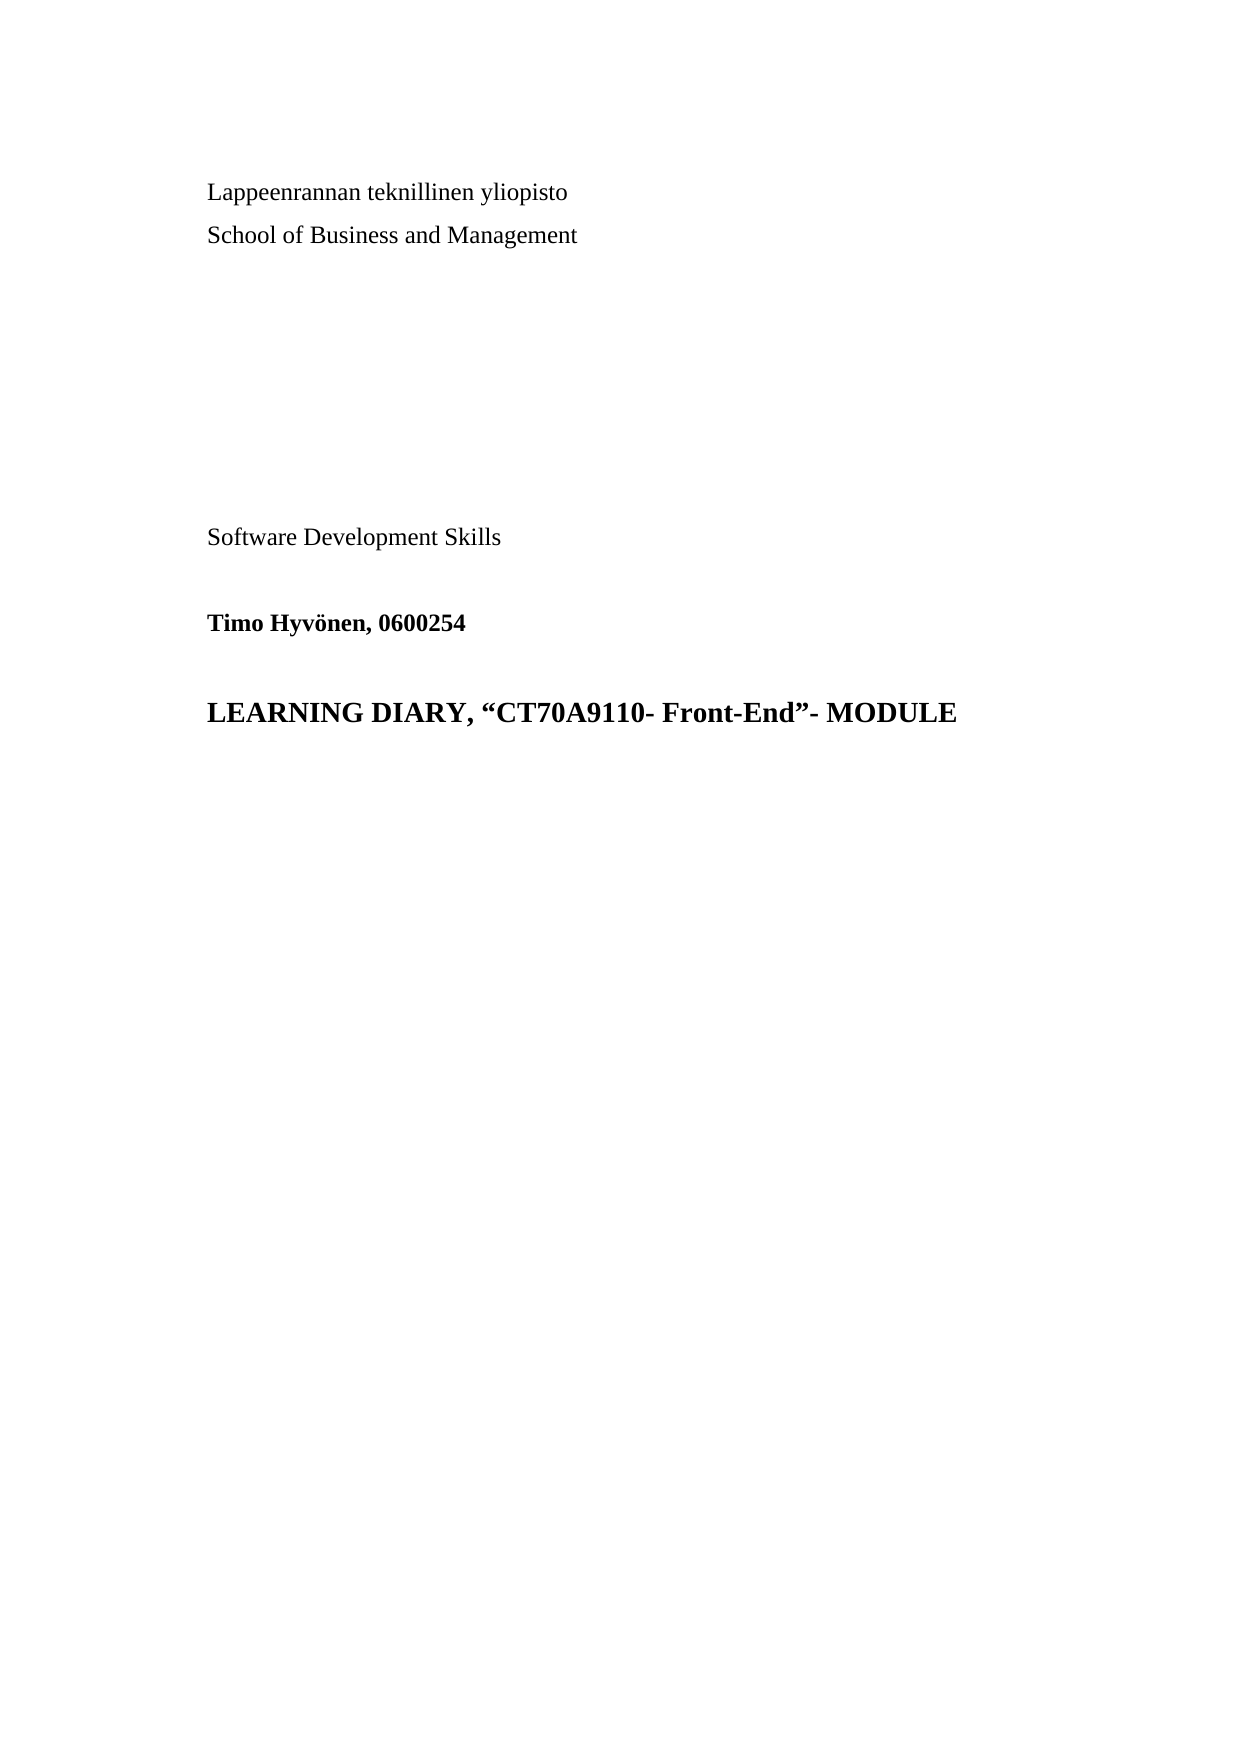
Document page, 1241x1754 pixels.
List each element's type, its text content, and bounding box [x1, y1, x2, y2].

title Lappeenrannan teknillinen yliopisto [207, 177, 1122, 206]
title School of Business and Management [207, 220, 1122, 249]
title Software Development Skills [207, 522, 1122, 551]
title Timo Hyvönen, 0600254 [207, 608, 1122, 637]
title LEARNING DIARY, “CT70A9110- Front-End”- MODULE [207, 695, 1122, 728]
